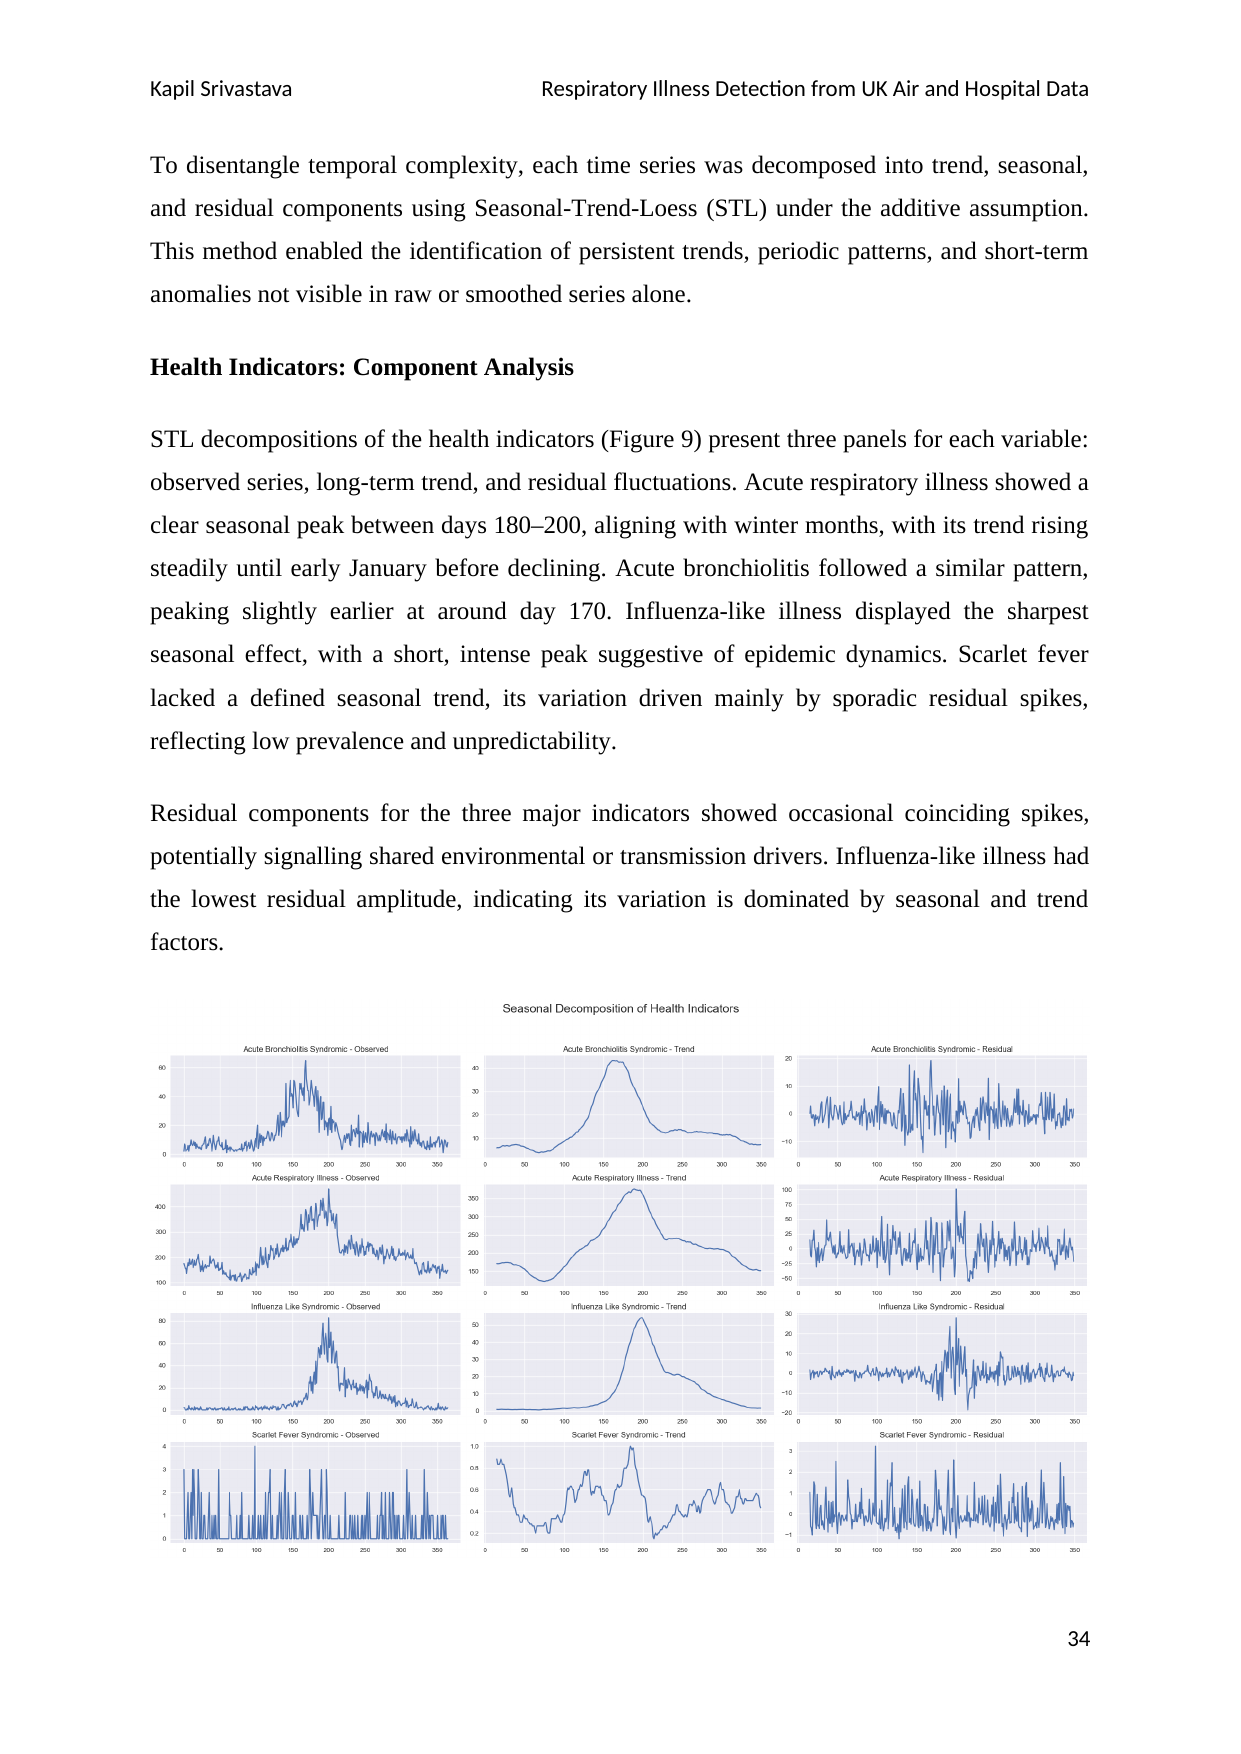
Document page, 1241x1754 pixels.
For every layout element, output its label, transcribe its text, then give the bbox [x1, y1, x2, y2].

picture [150, 999, 1091, 1558]
text Residual components for the three major indicators showed occasional coinciding spikes, potentially signalling shared environmental or transmission drivers. Influenza-like illness had the lowest residual amplitude, indicating its variation is dominated by seasonal and trend factors. [150, 798, 1090, 956]
text To disentangle temporal complexity, each time series was decomposed into trend, seasonal, and residual components using Seasonal-Trend-Loess (STL) under the additive assumption. This method enabled the identification of persistent trends, periodic patterns, and short-term anomalies not visible in raw or smoothed series alone. [150, 150, 1090, 308]
text Health Indicators: Component Analysis [150, 352, 1090, 380]
text STL decompositions of the health indicators (Figure 9) present three panels for each variable: observed series, long-term trend, and residual fluctuations. Acute respiratory illness showed a clear seasonal peak between days 180–200, aligning with winter months, with its trend rising steadily until early January before declining. Acute bronchiolitis followed a similar pattern, peaking slightly earlier at around day 170. Influenza-like illness displayed the sharpest seasonal effect, with a short, intense peak suggestive of epidemic dynamics. Scarlet fever lacked a defined seasonal trend, its variation driven mainly by sporadic residual spikes, reflecting low prevalence and unpredictability. [150, 424, 1090, 754]
